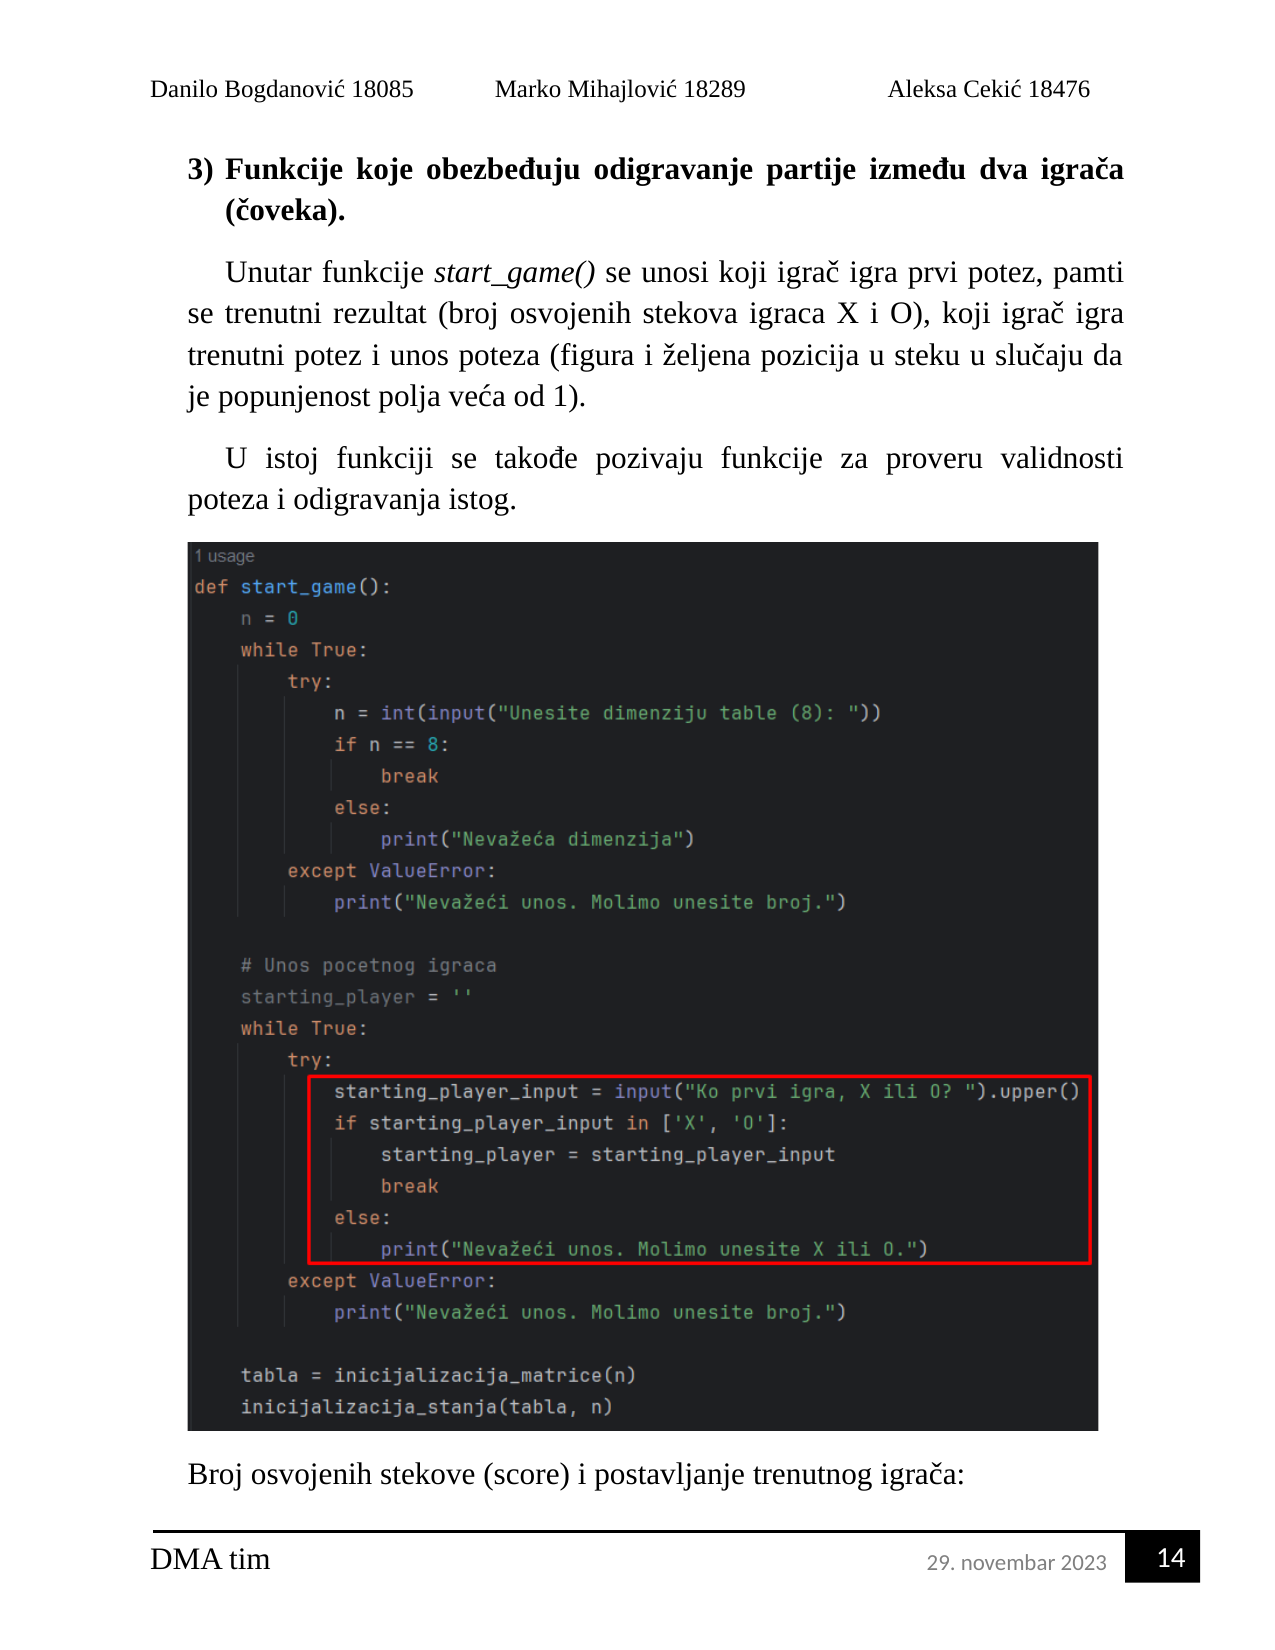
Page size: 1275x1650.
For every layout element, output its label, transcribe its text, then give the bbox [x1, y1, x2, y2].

picture [187, 542, 1099, 1431]
text Unutar funkcije start_game() se unosi koji igrač igra prvi potez, pamti se trenutni rezultat (broj osvojenih stekova igraca X i O), koji igrač igra trenutni potez i unos poteza (figura i željena pozicija u steku u slučaju da je popunjenost polja veća od 1). [187, 253, 1125, 413]
text U istoj funkciji se takođe pozivaju funkcije za proveru validnosti poteza i odigravanja istog. [187, 439, 1125, 516]
text Broj osvojenih stekove (score) i postavljanje trenutnog igrača: [187, 1455, 1125, 1491]
list Funkcije koje obezbeđuju odigravanje partije između dva igrača (čoveka). [187, 150, 1125, 227]
